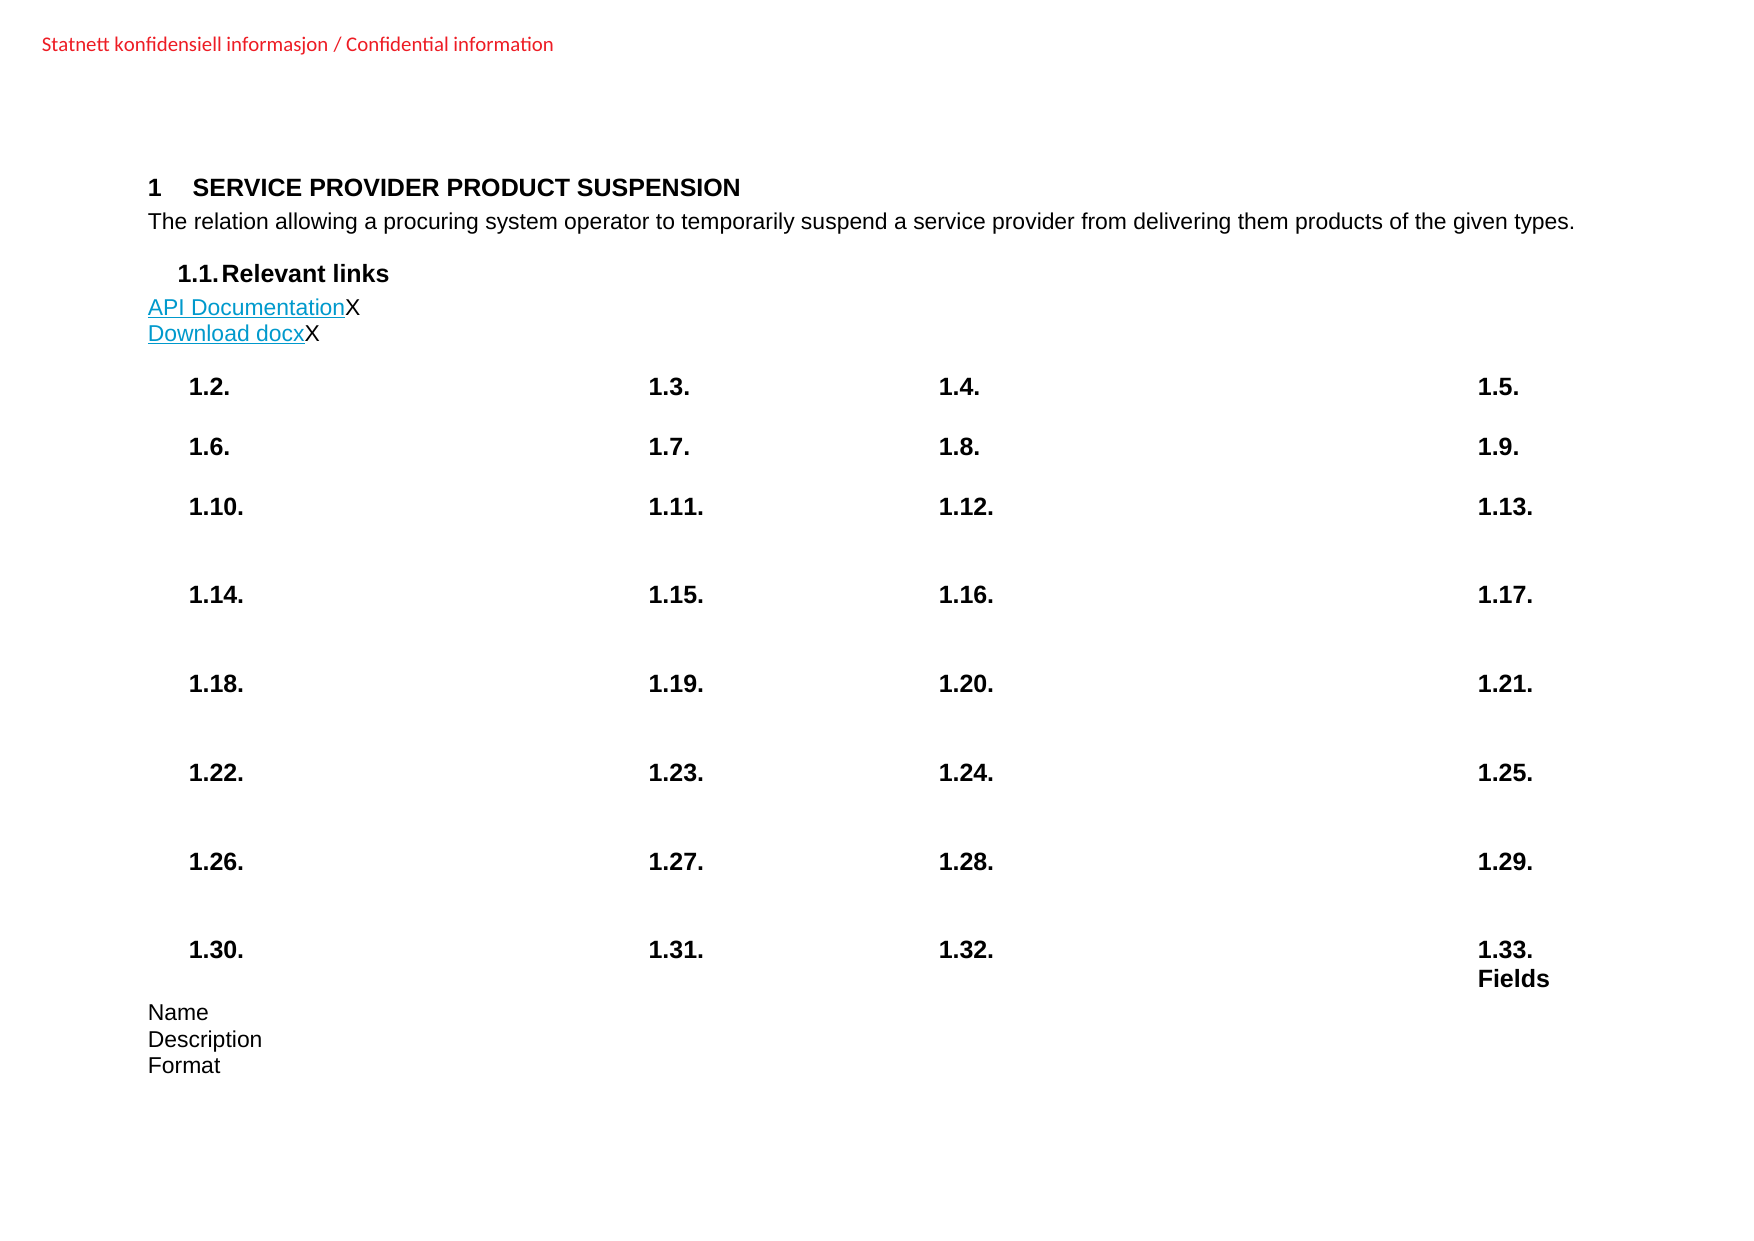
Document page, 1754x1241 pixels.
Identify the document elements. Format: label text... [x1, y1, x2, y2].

table_cell [1437, 733, 1606, 822]
subtitle Fields [938, 758, 1426, 787]
subtitle Fields [188, 492, 596, 520]
subtitle Fields [938, 580, 1426, 609]
subtitle Fields [188, 432, 596, 460]
table_cell recorded_by [148, 910, 607, 999]
subtitle Service Provider Product Suspension [148, 173, 1606, 201]
subtitle Fields [648, 935, 886, 964]
table_cell recorded_at [148, 822, 607, 910]
table_cell timestamp with time zoneRead only [898, 822, 1437, 910]
subtitle Fields [1478, 758, 1595, 815]
table_cell textOne of: communication_issues, failing_heartbeat, system_issues, clearing_issues, failed_verification, otherRequired [898, 733, 1437, 822]
table_cell When the resource was recorded (created or updated) in the system. [608, 822, 898, 910]
subtitle Fields [938, 372, 1426, 400]
table_cell bigintRead only [898, 407, 1437, 467]
table_cell product_type_ids [148, 644, 607, 733]
subtitle Fields [188, 669, 596, 698]
subtitle Fields [1478, 935, 1595, 993]
table_cell The reason for the suspension. [608, 733, 898, 822]
subtitle Fields [648, 580, 886, 609]
table_cell procuring_system_operator_id [148, 467, 607, 555]
subtitle Fields [1478, 669, 1595, 727]
subtitle Fields [648, 372, 886, 400]
table_cell product_type.id [1437, 644, 1606, 733]
table_header Description [608, 347, 898, 407]
subtitle Fields [188, 935, 596, 964]
subtitle Relevant links [177, 259, 1606, 288]
table_cell reason [148, 733, 607, 822]
subtitle Fields [188, 372, 596, 400]
subtitle Fields [938, 669, 1426, 698]
table_header Name [148, 347, 607, 407]
subtitle Fields [1478, 492, 1595, 549]
table_cell bigintRead only [898, 910, 1437, 999]
table_cell [1437, 910, 1606, 999]
table_cell The identity that recorded the resource. [608, 910, 898, 999]
table_cell party.id [1437, 467, 1606, 555]
table_cell Unique surrogate identifier. [608, 407, 898, 467]
subtitle Fields [1478, 580, 1595, 638]
subtitle Fields [938, 492, 1426, 520]
table_cell bigintRequiredNon-updatable [898, 555, 1437, 644]
subtitle Fields [938, 432, 1426, 460]
subtitle Fields [1478, 847, 1595, 904]
table_cell Reference to the service provider being suspended. [608, 555, 898, 644]
table_cell id [148, 407, 607, 467]
table_header Reference [1437, 347, 1606, 407]
table_cell RequiredArray of bigint [898, 644, 1437, 733]
table_cell References to the suspended product types. [608, 644, 898, 733]
subtitle Fields [1478, 372, 1595, 400]
subtitle Fields [938, 847, 1426, 875]
subtitle Fields [648, 758, 886, 787]
subtitle Fields [188, 758, 596, 787]
table_cell Reference to the procuring system operator suspending the service provider. [608, 467, 898, 555]
subtitle Fields [188, 580, 596, 609]
subtitle Fields [938, 935, 1426, 964]
subtitle Fields [648, 669, 886, 698]
subtitle Fields [1478, 432, 1595, 460]
subtitle Fields [648, 847, 886, 875]
table_cell [1437, 407, 1606, 467]
subtitle Fields [188, 847, 596, 875]
subtitle Fields [648, 432, 886, 460]
table_cell party.id [1437, 555, 1606, 644]
table_cell bigintNon-updatableDefaults to the system operator creating the resource. [898, 467, 1437, 555]
table_cell [1437, 822, 1606, 910]
subtitle Fields [648, 492, 886, 520]
table_header Format [898, 347, 1437, 407]
table_cell service_provider_id [148, 555, 607, 644]
